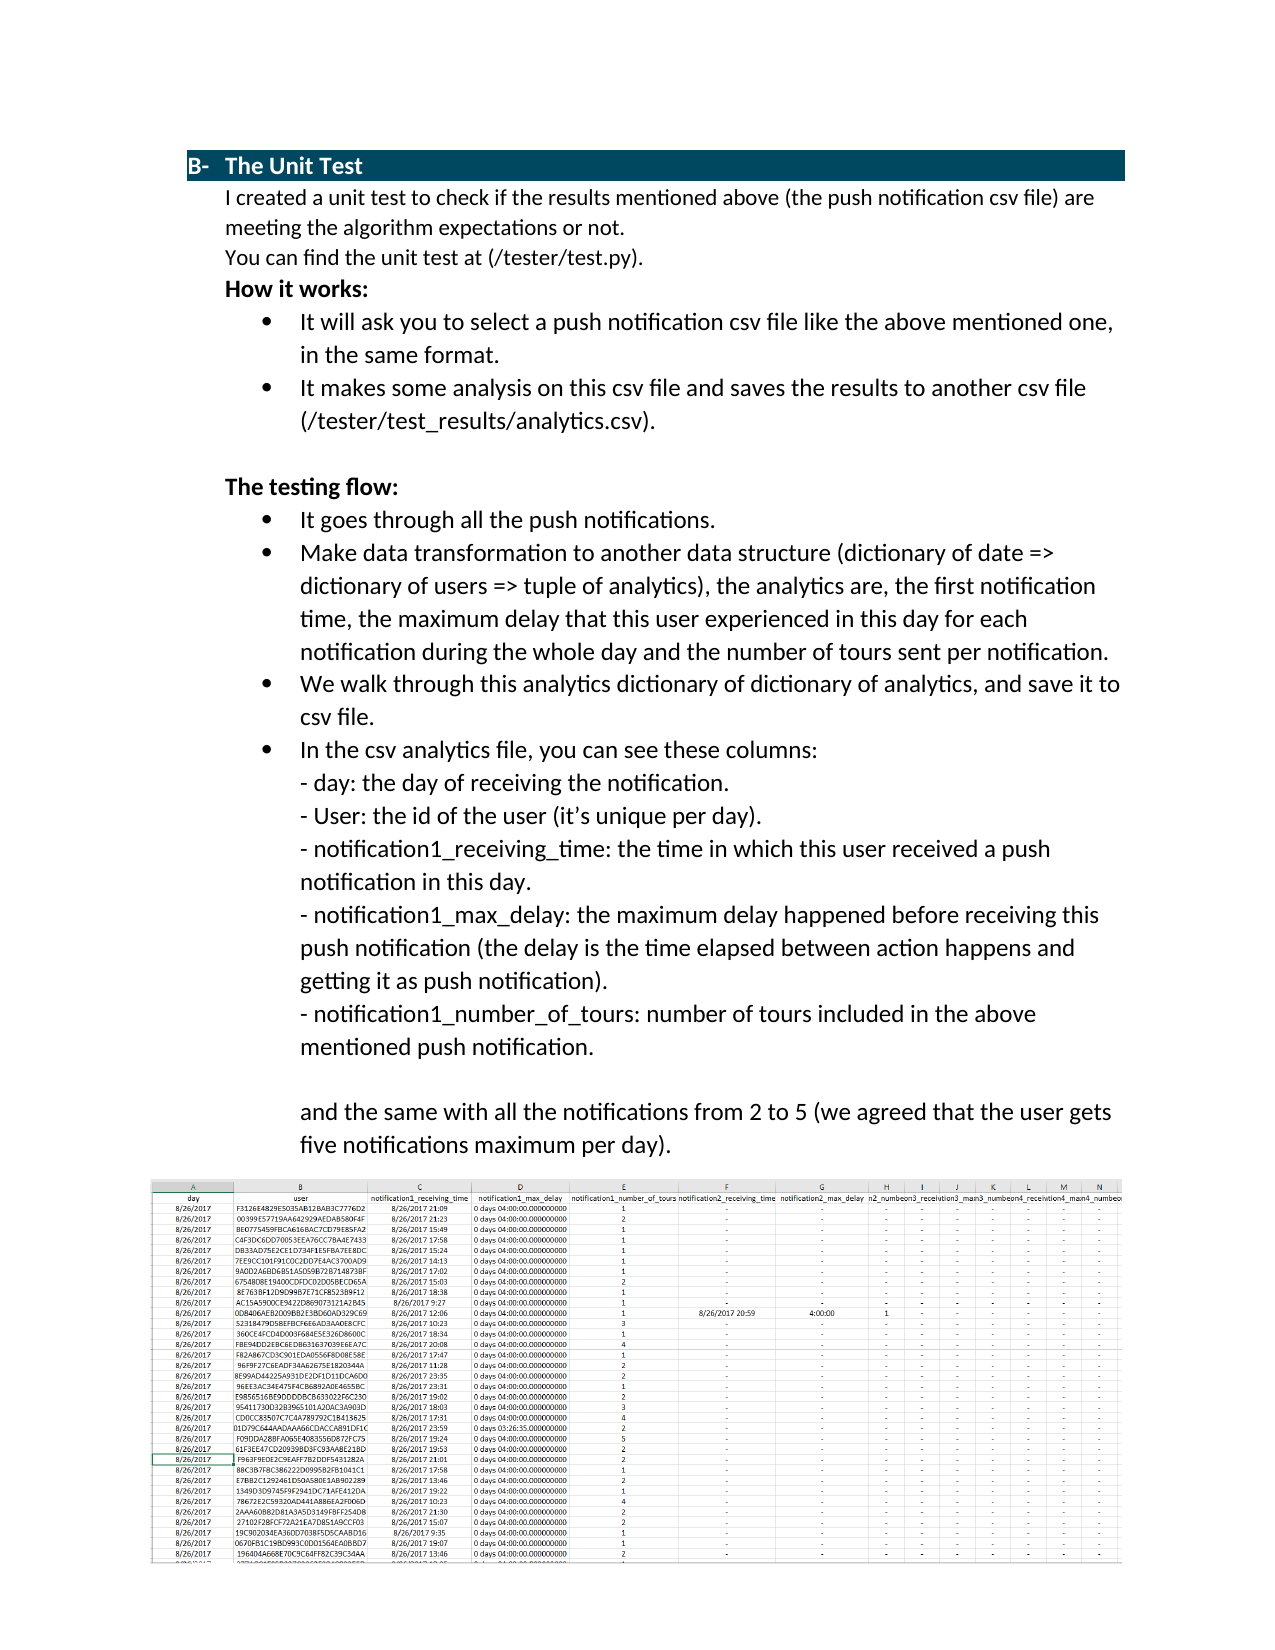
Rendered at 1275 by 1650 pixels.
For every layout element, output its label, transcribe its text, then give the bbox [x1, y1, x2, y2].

list Make data transformation to another data structure (dictionary of date => dictionary of users => tuple of analytics), the analytics are, the first notification time, the maximum delay that this user experienced in this day for each notification during the whole day and the number of tours sent per notification. [262, 537, 1125, 666]
list We walk through this analytics dictionary of dictionary of analytics, and save it to csv file. [262, 668, 1125, 732]
list It will ask you to select a push notification csv file like the above mentioned one, in the same format. [262, 306, 1125, 370]
list The testing flow: [225, 471, 1125, 502]
list The Unit Test [187, 150, 1125, 181]
list I created a unit test to check if the results mentioned above (the push notification csv file) are meeting the algorithm expectations or not. [225, 183, 1125, 241]
list It makes some analysis on this csv file and saves the results to another csv file (/tester/test_results/analytics.csv). [262, 372, 1125, 436]
list You can find the unit test at (/tester/test.py). [225, 243, 1125, 271]
list It goes through all the push notifications. [262, 504, 1125, 534]
picture [150, 1179, 1121, 1564]
list In the csv analytics file, you can see these columns: - day: the day of receiving the notification. - User: the id of the user (it’s unique per day). - notification1_receiving_time: the time in which this user received a push notification in this day. - notification1_max_delay: the maximum delay happened before receiving this push notification (the delay is the time elapsed between action happens and getting it as push notification). - notification1_number_of_tours: number of tours included in the above mentioned push notification. and the same with all the notifications from 2 to 5 (we agreed that the user gets five notifications maximum per day). [262, 734, 1125, 1160]
list How it works: [225, 273, 1125, 304]
